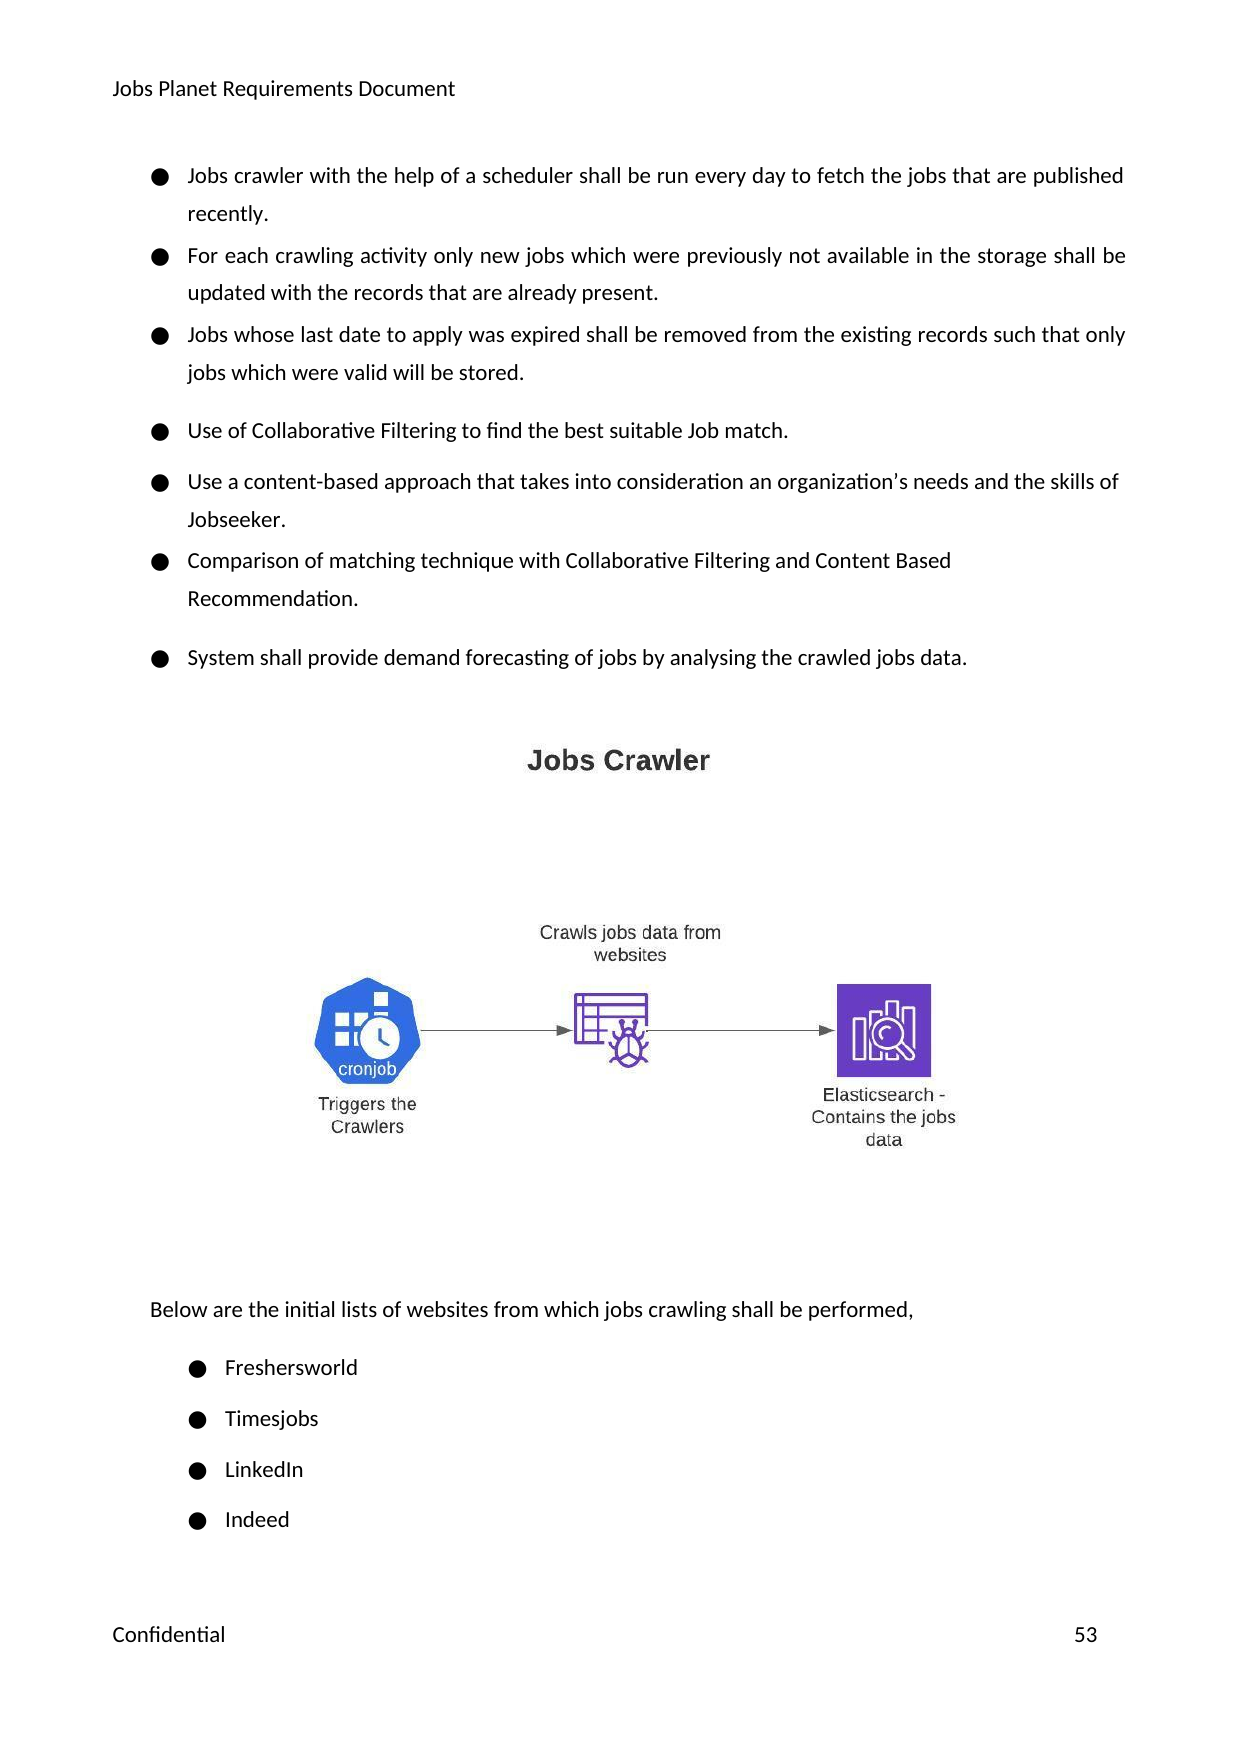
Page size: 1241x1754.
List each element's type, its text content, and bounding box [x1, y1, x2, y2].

list Comparison of matching technique with Collaborative Filtering and Content Based Recommendation. [150, 535, 1128, 612]
list LinkedIn [187, 1443, 1128, 1490]
list Freshersworld [187, 1342, 1128, 1388]
list Use of Collaborative Filtering to find the best suitable Job match. [150, 405, 1128, 452]
list Timesjobs [187, 1392, 1128, 1439]
text Below are the initial lists of websites from which jobs crawling shall be performed, [150, 1295, 1128, 1323]
list Jobs crawler with the help of a scheduler shall be run every day to fetch the jobs that are published recently. [150, 150, 1128, 227]
list Indeed [187, 1494, 1128, 1541]
list System shall provide demand forecasting of jobs by analysing the crawled jobs data. [150, 631, 1128, 678]
picture [245, 698, 995, 1182]
list Use a content-based approach that takes into consideration an organization’s needs and the skills of Jobseeker. [150, 456, 1128, 533]
list Jobs whose last date to apply was expired shall be removed from the existing records such that only jobs which were valid will be stored. [150, 309, 1128, 386]
list For each crawling activity only new jobs which were previously not available in the storage shall be updated with the records that are already present. [150, 229, 1128, 307]
